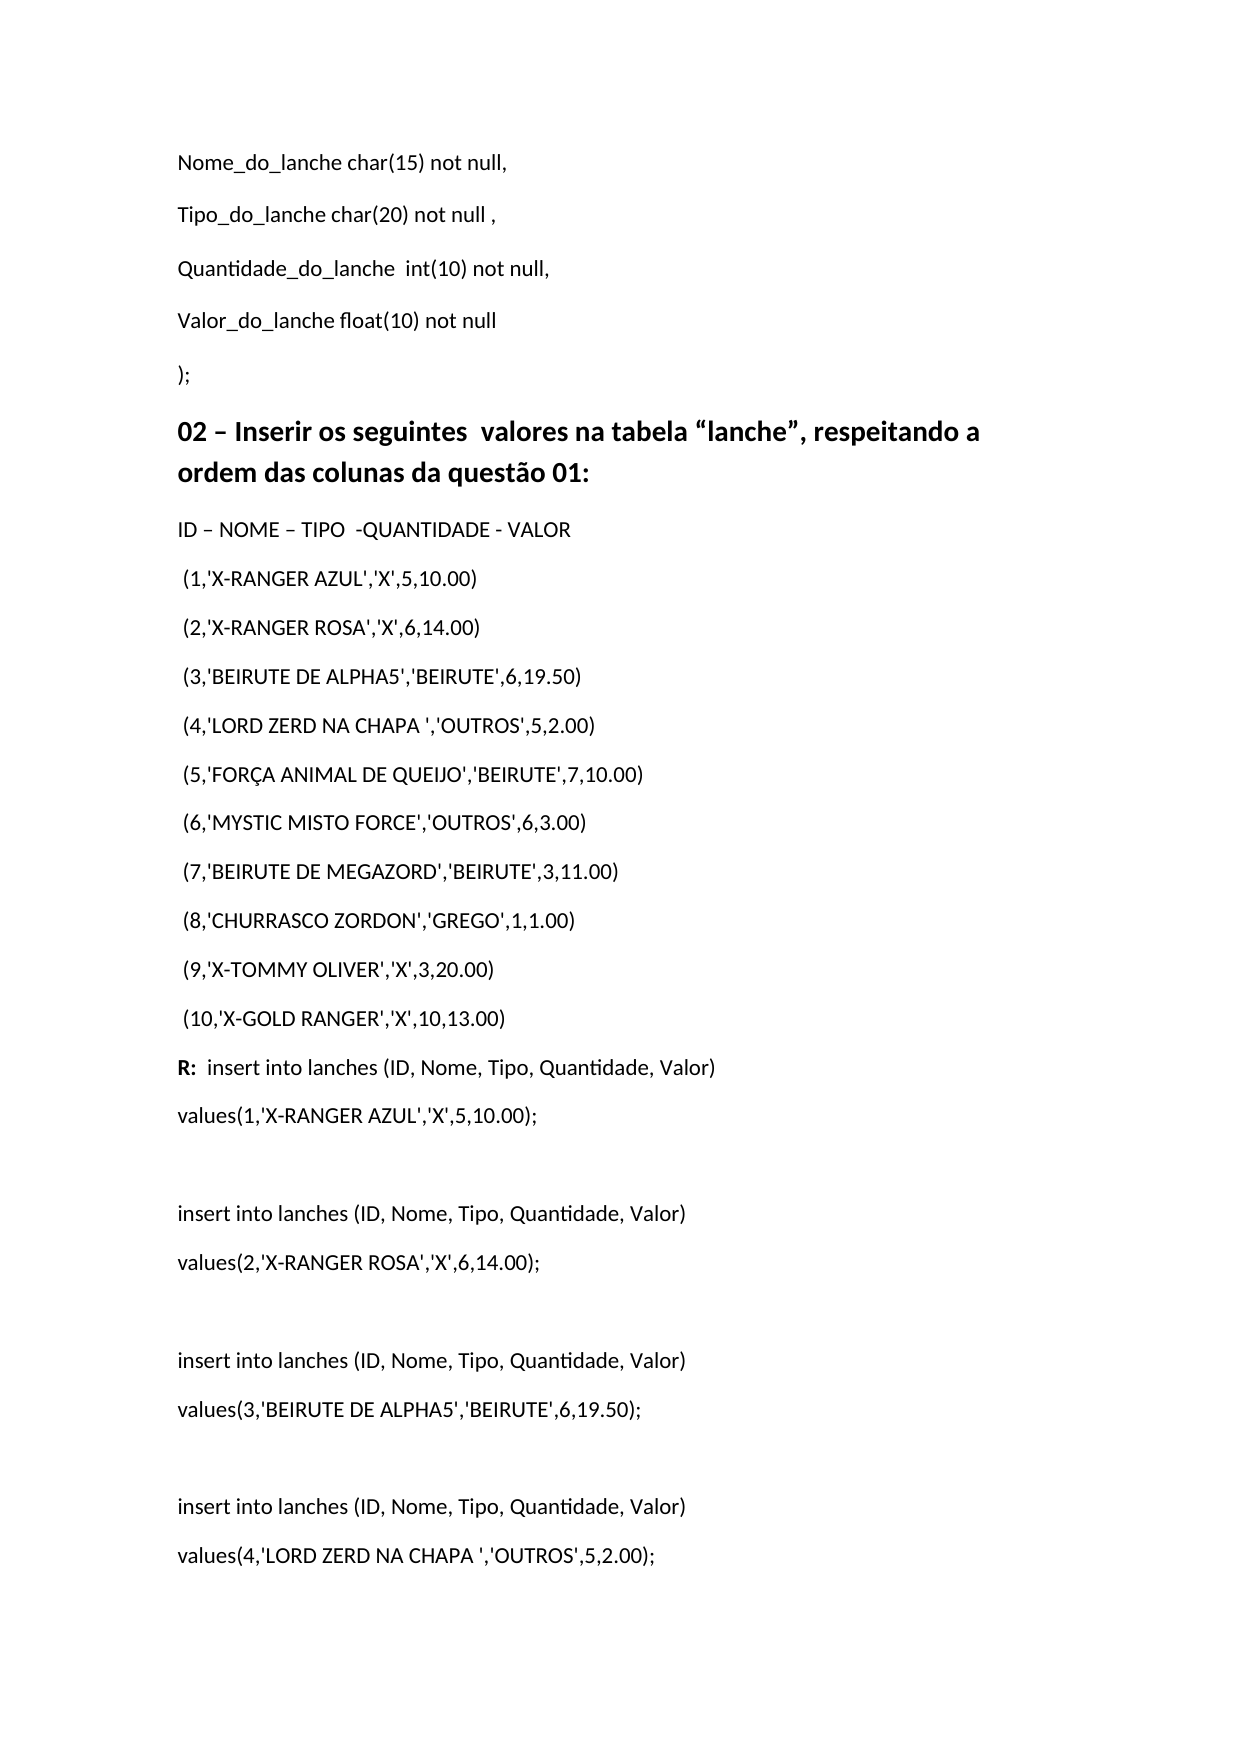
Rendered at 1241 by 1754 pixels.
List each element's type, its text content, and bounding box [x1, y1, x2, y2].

text (10,'X-GOLD RANGER','X',10,13.00) [177, 1004, 1063, 1032]
text (1,'X-RANGER AZUL','X',5,10.00) [177, 564, 1063, 592]
text (2,'X-RANGER ROSA','X',6,14.00) [177, 613, 1063, 641]
text Nome_do_lanche char(15) not null, [177, 148, 1063, 176]
text values(1,'X-RANGER AZUL','X',5,10.00); [177, 1102, 1063, 1130]
text Quantidade_do_lanche int(10) not null, [177, 254, 1063, 282]
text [177, 1492, 1063, 1521]
text Tipo_do_lanche char(20) not null , [177, 201, 1063, 229]
text Valor_do_lanche float(10) not null [177, 307, 1063, 335]
text (7,'BEIRUTE DE MEGAZORD','BEIRUTE',3,11.00) [177, 857, 1063, 885]
text (5,'FORÇA ANIMAL DE QUEIJO','BEIRUTE',7,10.00) [177, 760, 1063, 788]
text insert into lanches (ID, Nome, Tipo, Quantidade, Valor) [177, 1346, 1063, 1374]
text (3,'BEIRUTE DE ALPHA5','BEIRUTE',6,19.50) [177, 662, 1063, 690]
text values(2,'X-RANGER ROSA','X',6,14.00); [177, 1248, 1063, 1276]
text (4,'LORD ZERD NA CHAPA ','OUTROS',5,2.00) [177, 711, 1063, 739]
text ); [177, 360, 1063, 388]
text (6,'MYSTIC MISTO FORCE','OUTROS',6,3.00) [177, 808, 1063, 837]
text (9,'X-TOMMY OLIVER','X',3,20.00) [177, 955, 1063, 983]
text values(4,'LORD ZERD NA CHAPA ','OUTROS',5,2.00); [177, 1541, 1063, 1569]
text values(3,'BEIRUTE DE ALPHA5','BEIRUTE',6,19.50); [177, 1395, 1063, 1423]
text 02 – Inserir os seguintes valores na tabela “lanche”, respeitando a ordem das colunas da questão 01: [177, 413, 1063, 489]
text (8,'CHURRASCO ZORDON','GREGO',1,1.00) [177, 906, 1063, 934]
text R: insert into lanches (ID, Nome, Tipo, Quantidade, Valor) [177, 1053, 1063, 1081]
text insert into lanches (ID, Nome, Tipo, Quantidade, Valor) [177, 1199, 1063, 1227]
text ID – NOME – TIPO -QUANTIDADE - VALOR [177, 515, 1063, 543]
